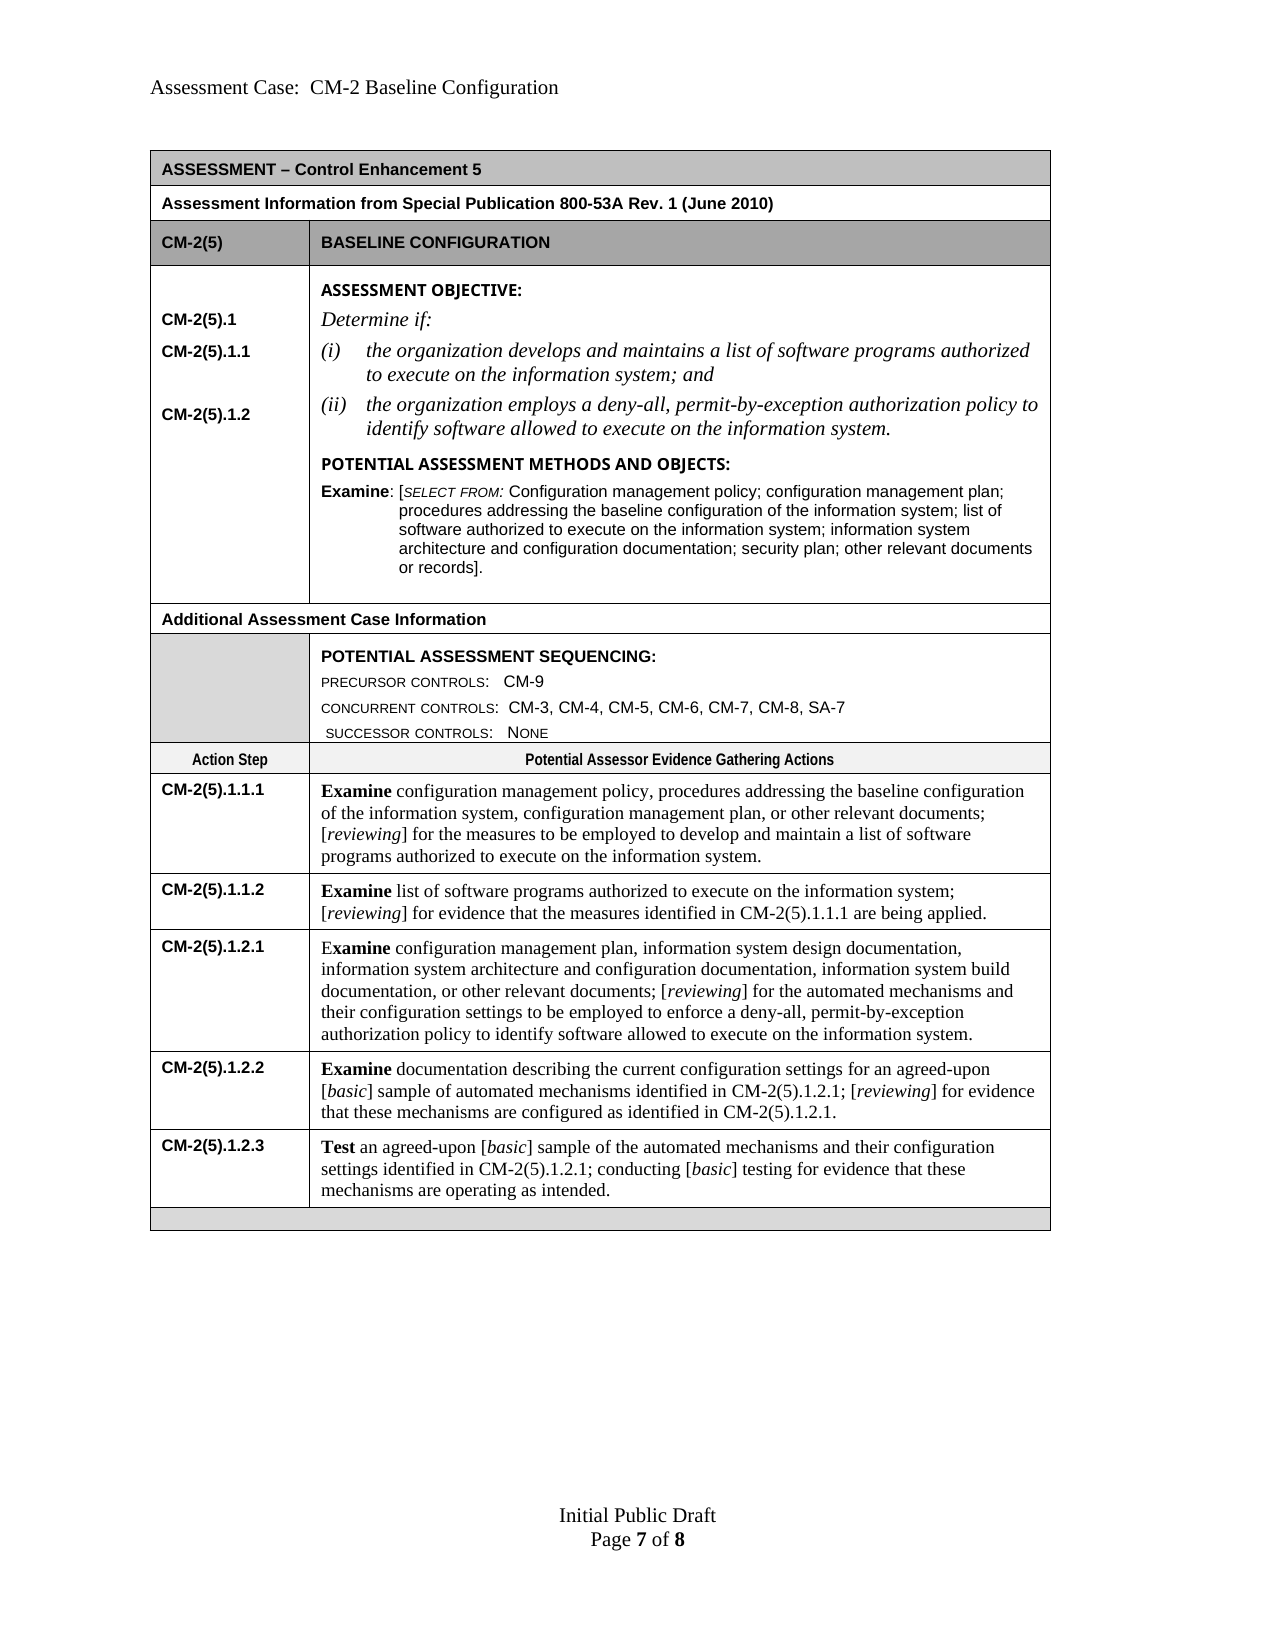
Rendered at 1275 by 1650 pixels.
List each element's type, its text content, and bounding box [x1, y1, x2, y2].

table_cell [151, 1208, 1050, 1230]
table_cell Examine documentation describing the current configuration settings for an agreed-upon [basic] sample of automated mechanisms identified in CM-2(5).1.2.1; [reviewing] for evidence that these mechanisms are configured as identified in CM-2(5).1.2.1. [310, 1052, 1050, 1129]
table_cell CM-2(5) [151, 221, 309, 265]
table_cell Additional Assessment Case Information [151, 604, 1050, 633]
table_cell Examine list of software programs authorized to execute on the information system; [reviewing] for evidence that the measures identified in CM-2(5).1.1.1 are being applied. [310, 874, 1050, 929]
table_cell CM-2(5).1.1.1 [151, 774, 309, 873]
table_cell CM-2(5).1.2.3 [151, 1130, 309, 1207]
table_cell ASSESSMENT OBJECTIVE: Determine if: the organization develops and maintains a list of software programs authorized to execute on the information system; and the organization employs a deny-all, permit-by-exception authorization policy to identify software allowed to execute on the information system. POTENTIAL ASSESSMENT METHODS AND OBJECTS: Examine: [select from: Configuration management policy; configuration management plan; procedures addressing the baseline configuration of the information system; list of software authorized to execute on the information system; information system architecture and configuration documentation; security plan; other relevant documents or records]. [310, 266, 1050, 603]
table_cell CM-2(5).1 CM-2(5).1.1 CM-2(5).1.2 [151, 266, 309, 603]
table_cell Assessment Information from Special Publication 800-53A Rev. 1 (June 2010) [151, 186, 1050, 219]
table_cell CM-2(5).1.1.2 [151, 874, 309, 929]
table_cell CM-2(5).1.2.1 [151, 930, 309, 1051]
table_cell Action Step [151, 743, 309, 773]
table_header ASSESSMENT – Control Enhancement 5 [151, 151, 1050, 185]
table_cell Potential Assessor Evidence Gathering Actions [310, 743, 1050, 773]
table_cell Test an agreed-upon [basic] sample of the automated mechanisms and their configuration settings identified in CM-2(5).1.2.1; conducting [basic] testing for evidence that these mechanisms are operating as intended. [310, 1130, 1050, 1207]
table_cell CM-2(5).1.2.2 [151, 1052, 309, 1129]
table_cell BASELINE CONFIGURATION [310, 221, 1050, 265]
table_cell Examine configuration management policy, procedures addressing the baseline configuration of the information system, configuration management plan, or other relevant documents; [reviewing] for the measures to be employed to develop and maintain a list of software programs authorized to execute on the information system. [310, 774, 1050, 873]
table_cell POTENTIAL ASSESSMENT SEQUENCING: precursor controls: CM-9 concurrent controls: CM-3, CM-4, CM-5, CM-6, CM-7, CM-8, SA-7 successor controls: None [310, 634, 1050, 742]
table_cell [151, 634, 309, 742]
table_cell Examine configuration management plan, information system design documentation, information system architecture and configuration documentation, information system build documentation, or other relevant documents; [reviewing] for the automated mechanisms and their configuration settings to be employed to enforce a deny-all, permit-by-exception authorization policy to identify software allowed to execute on the information system. [310, 930, 1050, 1051]
